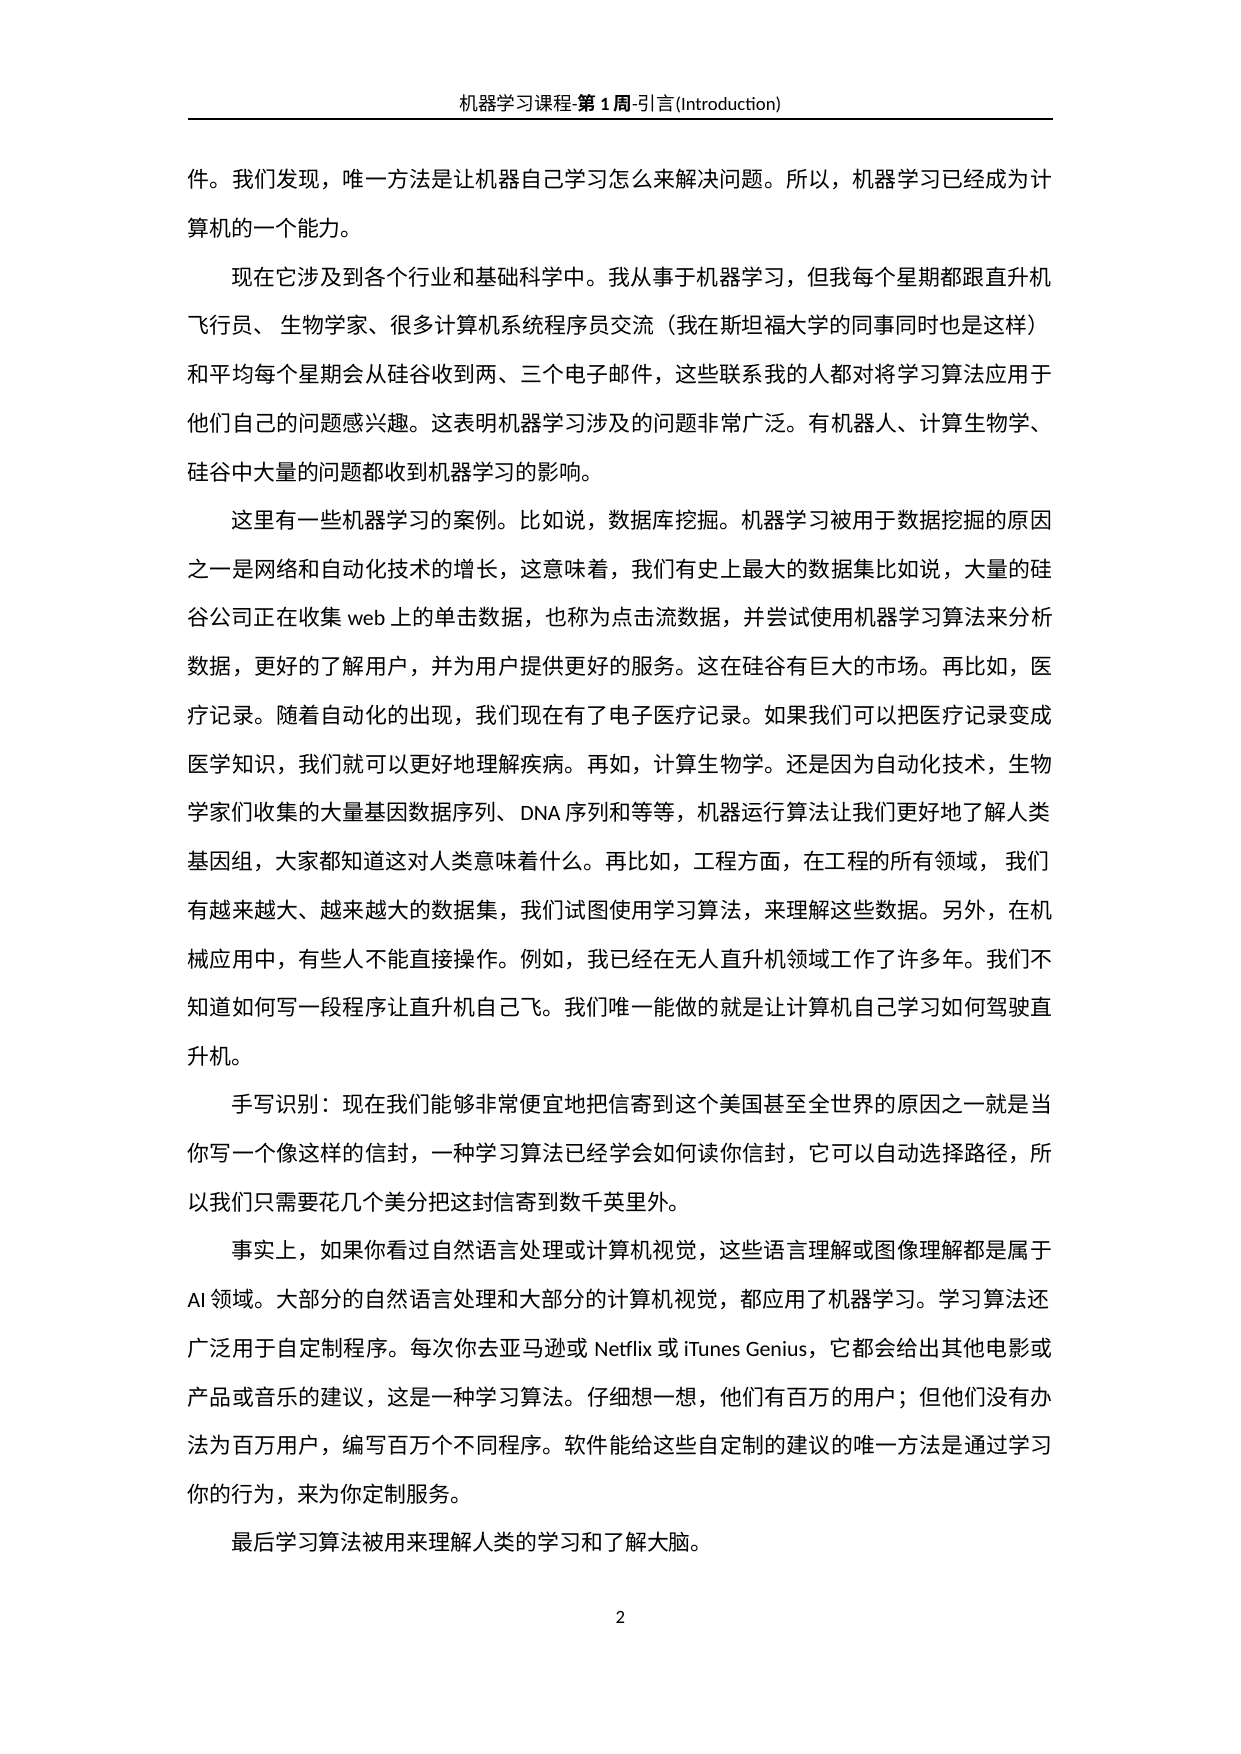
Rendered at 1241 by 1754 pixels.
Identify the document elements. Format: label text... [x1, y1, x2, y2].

text 我们创造智能的机器，有很多基础的知识。比如，我们可以让机器找到A与B之间的最短路径，但我们仍然不知道怎么让机器做更有趣的事情，如 web 搜索、照片标记、反垃圾邮件。我们发现，唯一方法是让机器自己学习怎么来解决问题。所以，机器学习已经成为计算机的一个能力。 [187, 162, 1053, 243]
text 这里有一些机器学习的案例。比如说，数据库挖掘。机器学习被用于数据挖掘的原因之一是网络和自动化技术的增长，这意味着，我们有史上最大的数据集比如说，大量的硅谷公司正在收集 web 上的单击数据，也称为点击流数据，并尝试使用机器学习算法来分析数据，更好的了解用户，并为用户提供更好的服务。这在硅谷有巨大的市场。再比如，医疗记录。随着自动化的出现，我们现在有了电子医疗记录。如果我们可以把医疗记录变成医学知识，我们就可以更好地理解疾病。再如，计算生物学。还是因为自动化技术，生物学家们收集的大量基因数据序列、DNA序列和等等，机器运行算法让我们更好地了解人类基因组，大家都知道这对人类意味着什么。再比如，工程方面，在工程的所有领域， 我们有越来越大、越来越大的数据集，我们试图使用学习算法，来理解这些数据。另外，在机械应用中，有些人不能直接操作。例如，我已经在无人直升机领域工作了许多年。我们不知道如何写一段程序让直升机自己飞。我们唯一能做的就是让计算机自己学习如何驾驶直升机。 [187, 502, 1053, 1071]
text 手写识别：现在我们能够非常便宜地把信寄到这个美国甚至全世界的原因之一就是当你写一个像这样的信封，一种学习算法已经学会如何读你信封，它可以自动选择路径，所以我们只需要花几个美分把这封信寄到数千英里外。 [187, 1087, 1053, 1217]
text 事实上，如果你看过自然语言处理或计算机视觉，这些语言理解或图像理解都是属于AI领域。大部分的自然语言处理和大部分的计算机视觉，都应用了机器学习。学习算法还广泛用于自定制程序。每次你去亚马逊或Netflix或iTunes Genius，它都会给出其他电影或产品或音乐的建议，这是一种学习算法。仔细想一想，他们有百万的用户；但他们没有办法为百万用户，编写百万个不同程序。软件能给这些自定制的建议的唯一方法是通过学习你的行为，来为你定制服务。 [187, 1233, 1053, 1509]
text 最后学习算法被用来理解人类的学习和了解大脑。 [187, 1525, 1053, 1557]
text 现在它涉及到各个行业和基础科学中。我从事于机器学习，但我每个星期都跟直升机飞行员、 生物学家、很多计算机系统程序员交流（我在斯坦福大学的同事同时也是这样）和平均每个星期会从硅谷收到两、三个电子邮件，这些联系我的人都对将学习算法应用于他们自己的问题感兴趣。这表明机器学习涉及的问题非常广泛。有机器人、计算生物学、硅谷中大量的问题都收到机器学习的影响。 [187, 259, 1053, 487]
